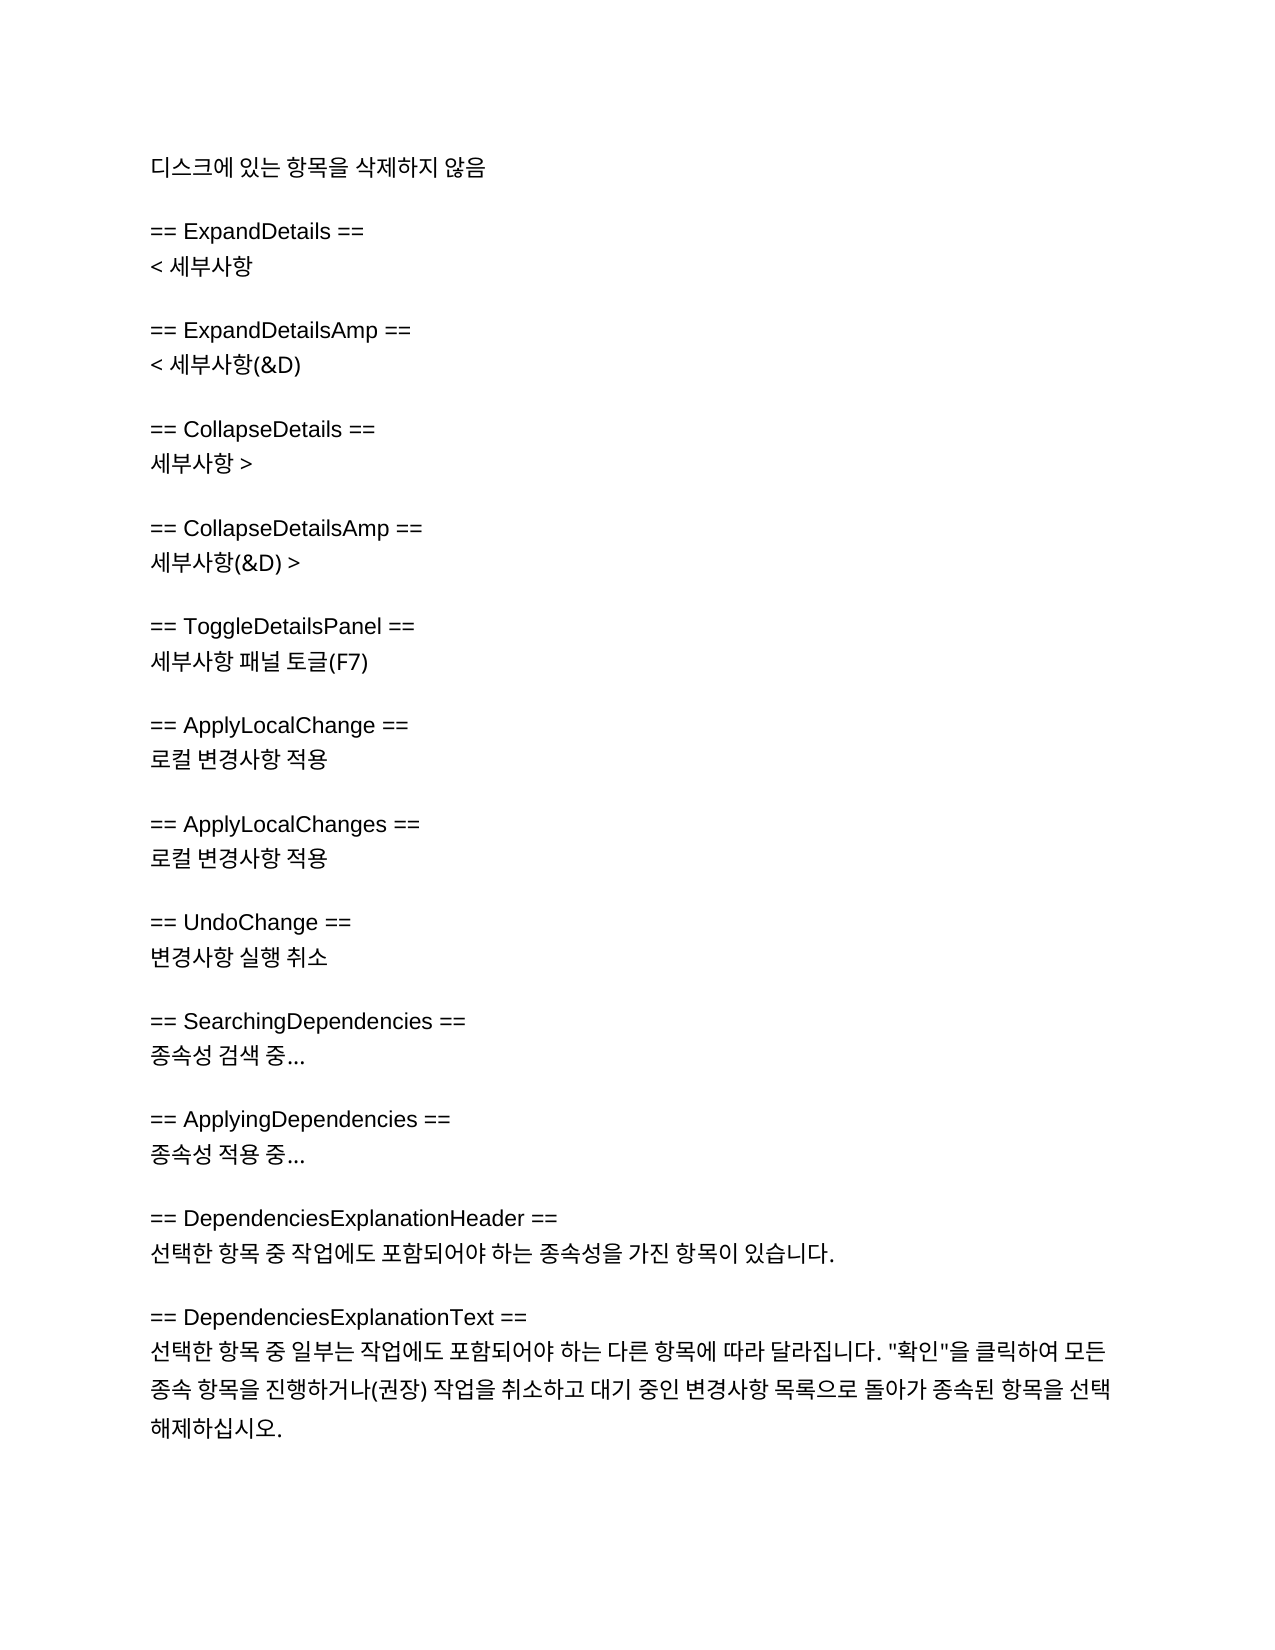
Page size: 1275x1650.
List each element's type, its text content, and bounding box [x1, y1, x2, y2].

text == ApplyLocalChanges == [150, 811, 1125, 837]
text 종속성 검색 중... [150, 1038, 1125, 1071]
text 선택한 항목 중 일부는 작업에도 포함되어야 하는 다른 항목에 따라 달라집니다. "확인"을 클릭하여 모든 종속 항목을 진행하거나(권장) 작업을 취소하고 대기 중인 변경사항 목록으로 돌아가 종속된 항목을 선택 해제하십시오. [150, 1334, 1125, 1444]
text == DependenciesExplanationHeader == [150, 1205, 1125, 1232]
text 변경사항 실행 취소 [150, 939, 1125, 973]
text 로컬 변경사항 적용 [150, 841, 1125, 874]
text == ExpandDetailsAmp == [150, 317, 1125, 343]
text == ExpandDetails == [150, 218, 1125, 245]
text < 세부사항 [150, 248, 1125, 282]
text == CollapseDetailsAmp == [150, 514, 1125, 541]
text 세부사항 패널 토글(F7) [150, 643, 1125, 677]
text == DependenciesExplanationText == [150, 1304, 1125, 1330]
text 종속성 적용 중... [150, 1137, 1125, 1170]
text 선택한 항목 중 작업에도 포함되어야 하는 종속성을 가진 항목이 있습니다. [150, 1235, 1125, 1269]
text 로컬 변경사항 적용 [150, 742, 1125, 776]
text == SearchingDependencies == [150, 1008, 1125, 1034]
text == ApplyLocalChange == [150, 712, 1125, 738]
text == ApplyingDependencies == [150, 1106, 1125, 1133]
text 세부사항 > [150, 446, 1125, 479]
text == UndoChange == [150, 909, 1125, 936]
text 디스크에 있는 항목을 삭제하지 않음 [150, 150, 1125, 183]
text == ToggleDetailsPanel == [150, 613, 1125, 640]
text == CollapseDetails == [150, 416, 1125, 442]
text 세부사항(&D) > [150, 545, 1125, 578]
text < 세부사항(&D) [150, 347, 1125, 381]
